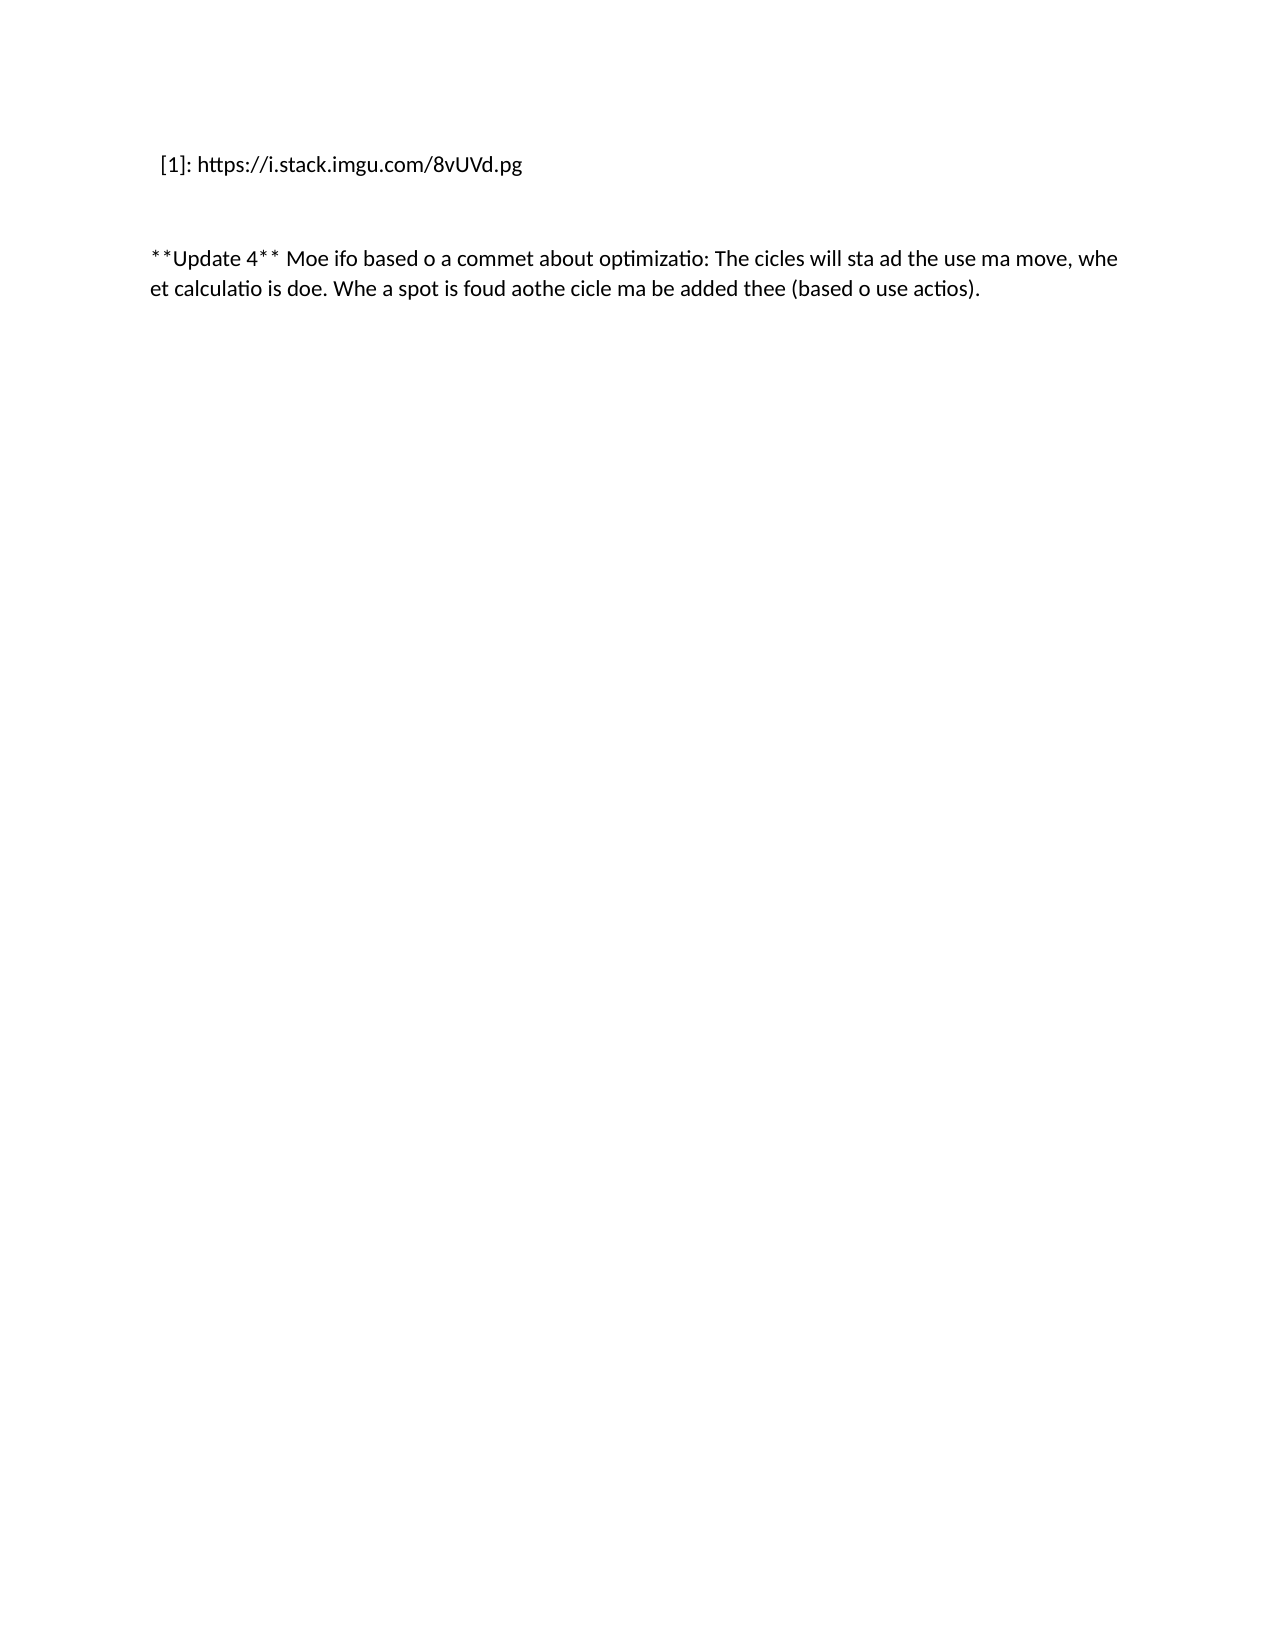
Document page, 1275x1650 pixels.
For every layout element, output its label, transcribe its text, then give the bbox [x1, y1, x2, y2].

text **Update 4** Moe ifo based o a commet about optimizatio: The cicles will sta ad the use ma move, whe et calculatio is doe. Whe a spot is foud aothe cicle ma be added thee (based o use actios). [150, 244, 1125, 302]
text [1]: https://i.stack.imgu.com/8vUVd.pg [150, 150, 1125, 178]
